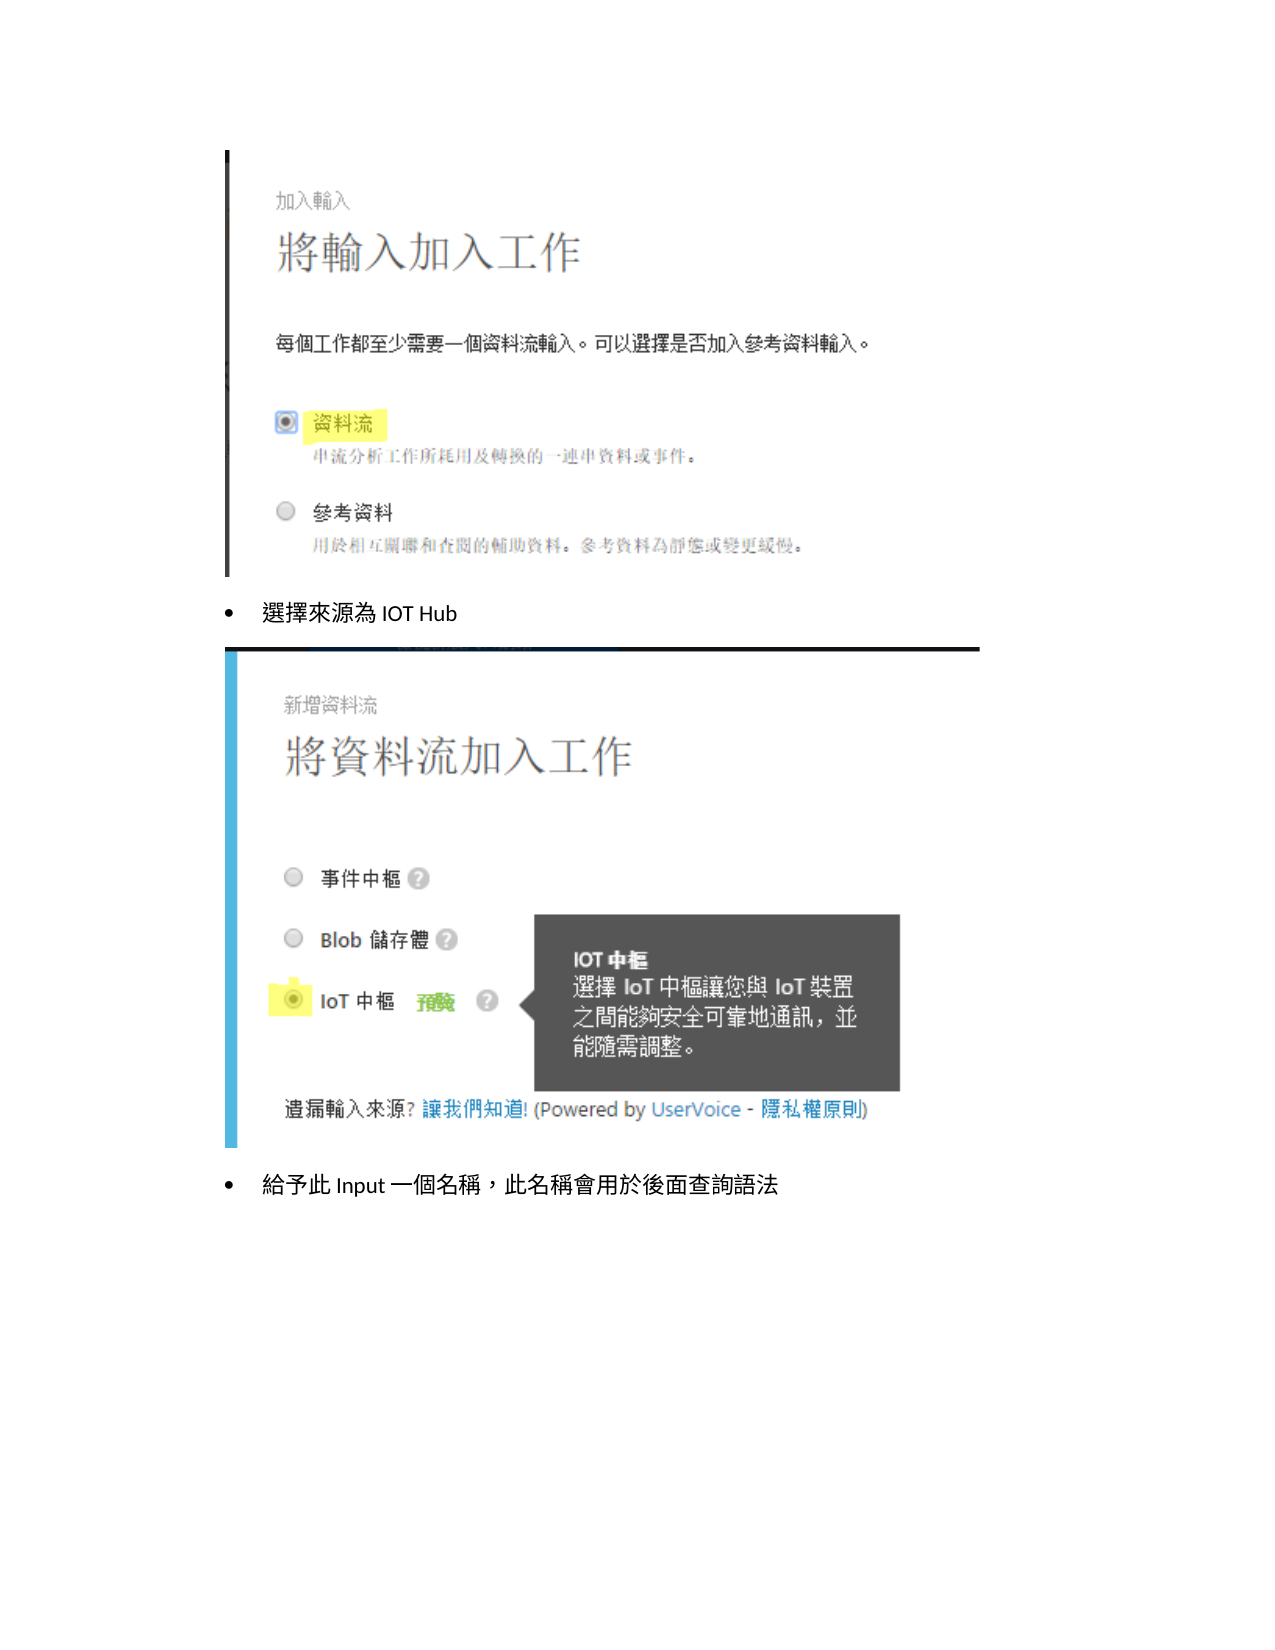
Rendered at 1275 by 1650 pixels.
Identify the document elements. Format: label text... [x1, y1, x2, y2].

list 選擇來源為IOT Hub [225, 595, 1087, 628]
picture [225, 647, 980, 1148]
list 給予此Input一個名稱，此名稱會用於後面查詢語法 [225, 1167, 1087, 1200]
picture [225, 150, 1027, 577]
